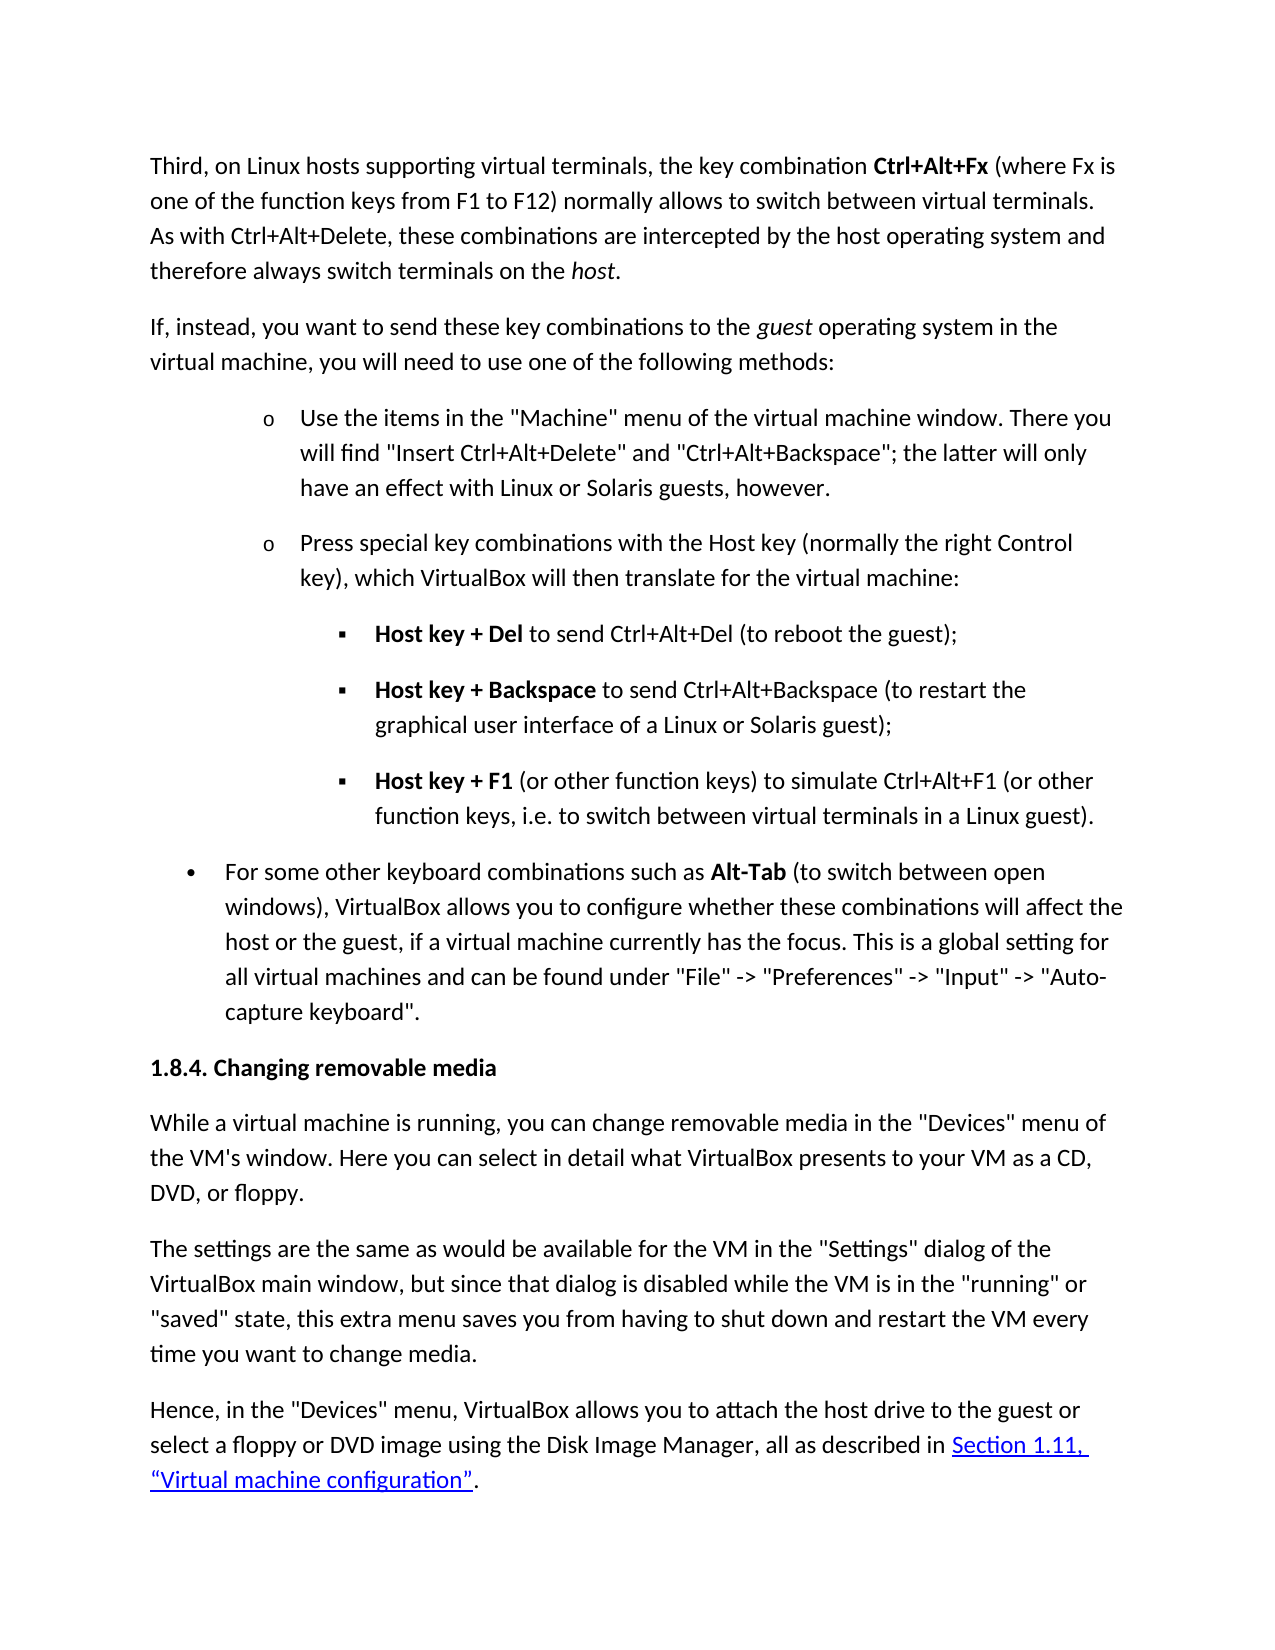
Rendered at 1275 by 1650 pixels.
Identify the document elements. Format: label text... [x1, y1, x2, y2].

list Press special key combinations with the Host key (normally the right Control key), which VirtualBox will then translate for the virtual machine: [262, 527, 1125, 593]
text The settings are the same as would be available for the VM in the "Settings" dialog of the VirtualBox main window, but since that dialog is disabled while the VM is in the "running" or "saved" state, this extra menu saves you from having to shut down and restart the VM every time you want to change media. [150, 1233, 1125, 1369]
text While a virtual machine is running, you can change removable media in the "Devices" menu of the VM's window. Here you can select in detail what VirtualBox presents to your VM as a CD, DVD, or floppy. [150, 1107, 1125, 1208]
list Host key + F1 (or other function keys) to simulate Ctrl+Alt+F1 (or other function keys, i.e. to switch between virtual terminals in a Linux guest). [337, 765, 1125, 831]
list Host key + Del to send Ctrl+Alt+Del (to reboot the guest); [337, 618, 1125, 649]
text If, instead, you want to send these key combinations to the guest operating system in the virtual machine, you will need to use one of the following methods: [150, 311, 1125, 376]
text Hence, in the "Devices" menu, VirtualBox allows you to attach the host drive to the guest or select a floppy or DVD image using the Disk Image Manager, all as described in Section 1.11, “Virtual machine configuration”. [150, 1394, 1125, 1495]
text Third, on Linux hosts supporting virtual terminals, the key combination Ctrl+Alt+Fx (where Fx is one of the function keys from F1 to F12) normally allows to switch between virtual terminals. As with Ctrl+Alt+Delete, these combinations are intercepted by the host operating system and therefore always switch terminals on the host. [150, 150, 1125, 286]
list Use the items in the "Machine" menu of the virtual machine window. There you will find "Insert Ctrl+Alt+Delete" and "Ctrl+Alt+Backspace"; the latter will only have an effect with Linux or Solaris guests, however. [262, 402, 1125, 502]
text 1.8.4. Changing removable media [150, 1052, 1125, 1082]
list Host key + Backspace to send Ctrl+Alt+Backspace (to restart the graphical user interface of a Linux or Solaris guest); [337, 674, 1125, 740]
list For some other keyboard combinations such as Alt-Tab (to switch between open windows), VirtualBox allows you to configure whether these combinations will affect the host or the guest, if a virtual machine currently has the focus. This is a global setting for all virtual machines and can be found under "File" -> "Preferences" -> "Input" -> "Auto-capture keyboard". [187, 856, 1125, 1026]
